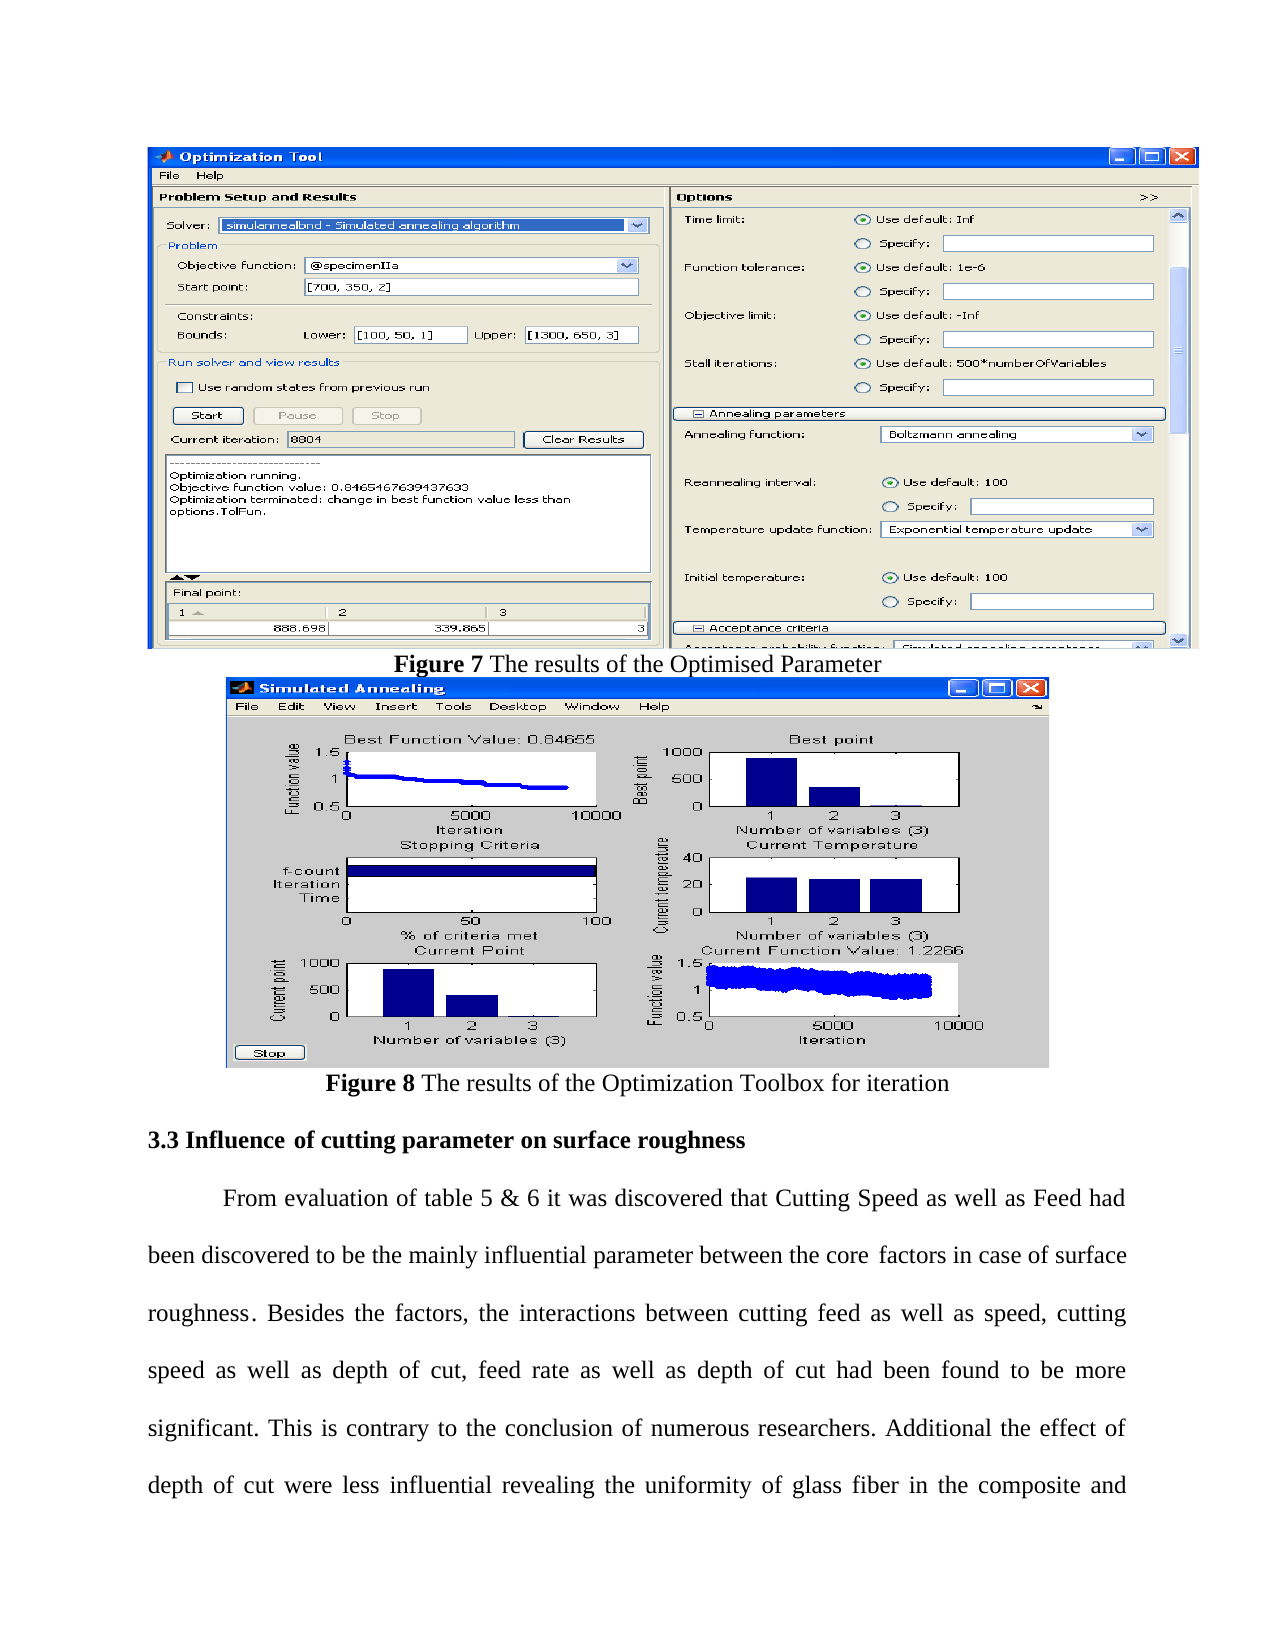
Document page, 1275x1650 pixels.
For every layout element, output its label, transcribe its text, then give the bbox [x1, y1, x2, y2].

text Figure 7 The results of the Optimised Parameter [148, 649, 1127, 677]
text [148, 1183, 1127, 1499]
text 3.3 Influence “of cutting parameter on surface roughness” [148, 1126, 1127, 1154]
picture [147, 147, 1199, 649]
picture [225, 677, 1050, 1068]
text Figure 8 The results of the Optimization Toolbox for iteration [148, 1068, 1127, 1097]
